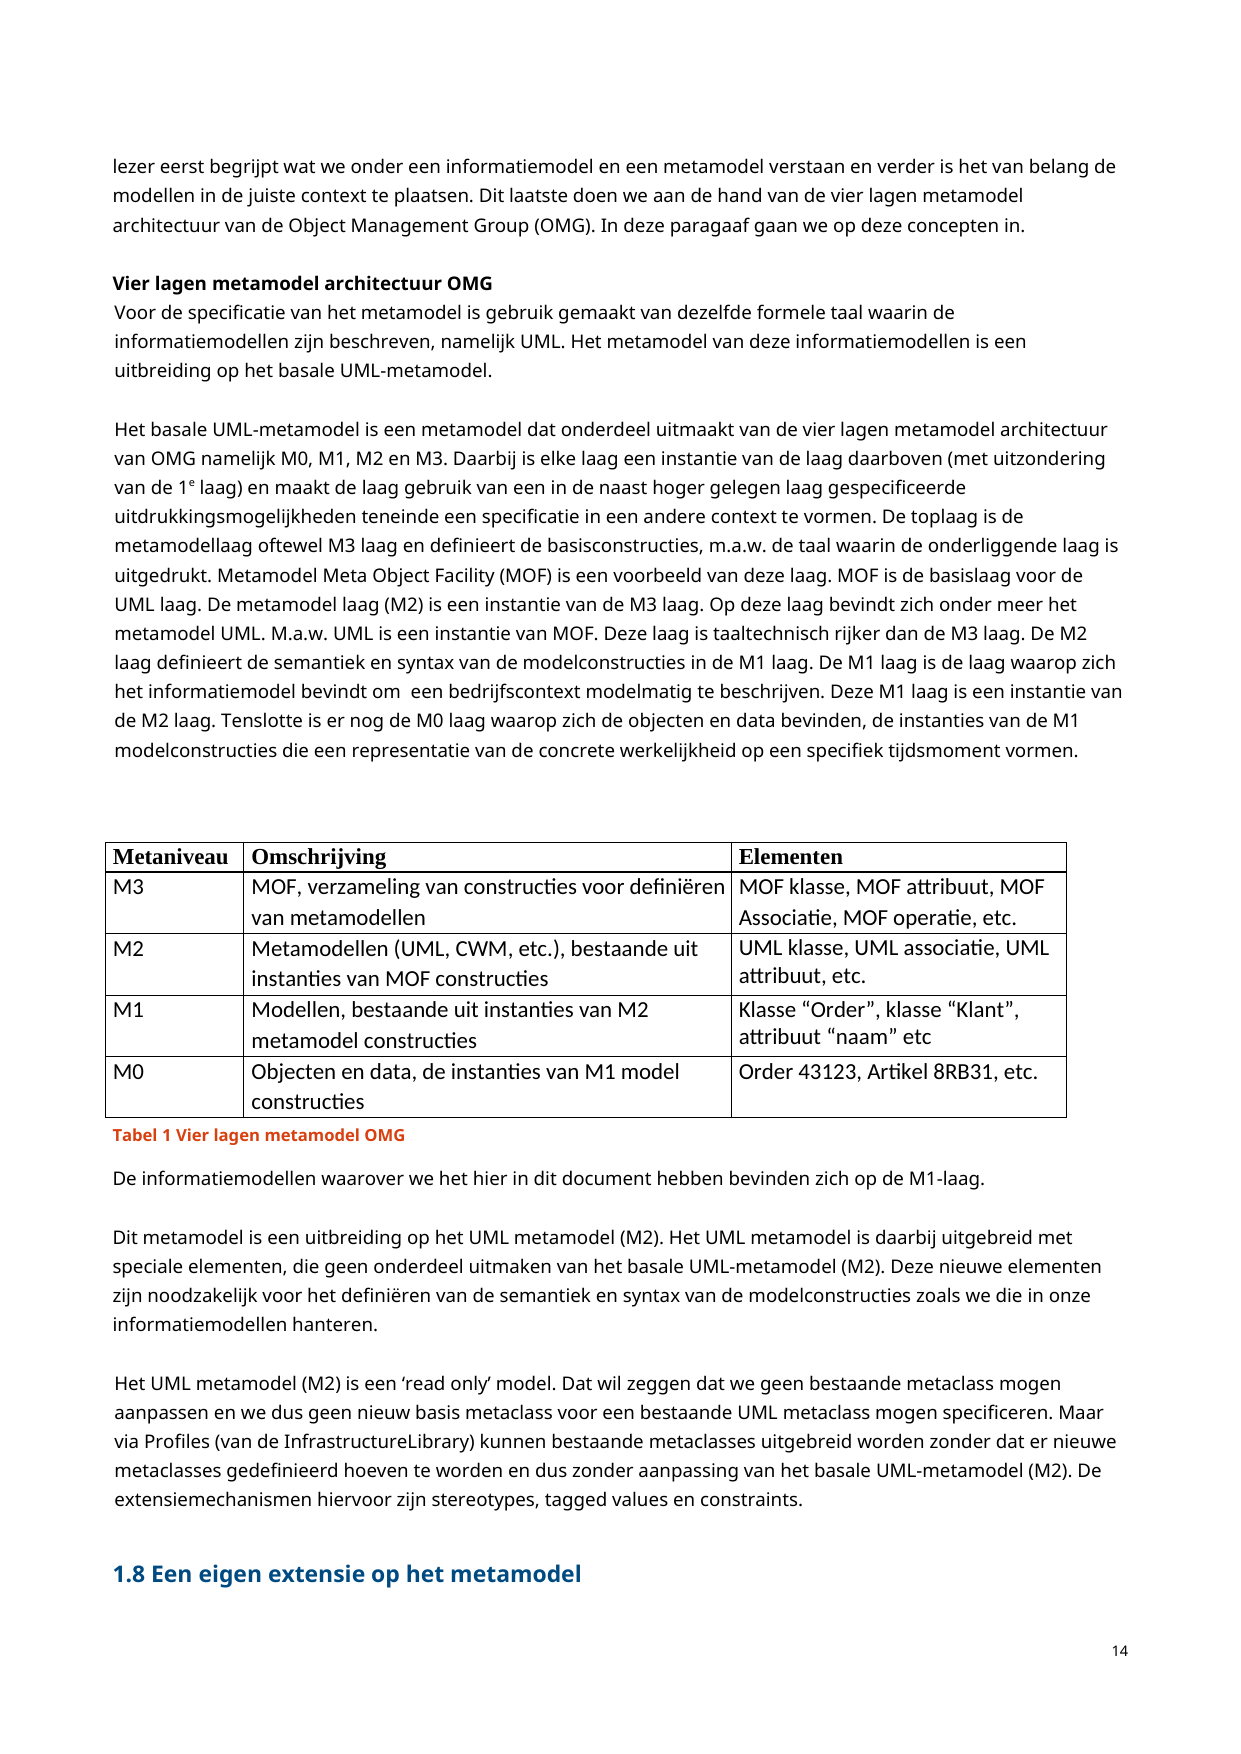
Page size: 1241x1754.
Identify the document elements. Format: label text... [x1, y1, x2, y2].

table_cell Klasse “Order”, klasse “Klant”, attribuut “naam” etc [732, 996, 1066, 1056]
table_header Elementen [732, 843, 1066, 871]
table_cell UML klasse, UML associatie, UML attribuut, etc. [732, 934, 1066, 994]
table_cell M0 [106, 1057, 243, 1117]
table_cell M1 [106, 996, 243, 1056]
table_cell M3 [106, 873, 243, 933]
table_cell Order 43123, Artikel 8RB31, etc. [732, 1057, 1066, 1117]
text Vier lagen metamodel architectuur OMG [112, 267, 1128, 296]
table_cell Objecten en data, de instanties van M1 model constructies [244, 1057, 731, 1117]
table_cell Modellen, bestaande uit instanties van M2 metamodel constructies [244, 996, 731, 1056]
subtitle 1.8 Een eigen extensie op het metamodel [112, 1541, 1128, 1593]
text Het basale UML-metamodel is een metamodel dat onderdeel uitmaakt van de vier lagen metamodel architectuur van OMG namelijk M0, M1, M2 en M3. Daarbij is elke laag een instantie van de laag daarboven (met uitzondering van de 1e laag) en maakt de laag gebruik van een in de naast hoger gelegen laag gespecificeerde uitdrukkingsmogelijkheden teneinde een specificatie in een andere context te vormen. De toplaag is de metamodellaag oftewel M3 laag en definieert de basisconstructies, m.a.w. de taal waarin de onderliggende laag is uitgedrukt. Metamodel Meta Object Facility (MOF) is een voorbeeld van deze laag. MOF is de basislaag voor de UML laag. De metamodel laag (M2) is een instantie van de M3 laag. Op deze laag bevindt zich onder meer het metamodel UML. M.a.w. UML is een instantie van MOF. Deze laag is taaltechnisch rijker dan de M3 laag. De M2 laag definieert de semantiek en syntax van de modelconstructies in de M1 laag. De M1 laag is de laag waarop zich het informatiemodel bevindt om een bedrijfscontext modelmatig te beschrijven. Deze M1 laag is een instantie van de M2 laag. Tenslotte is er nog de M0 laag waarop zich de objecten en data bevinden, de instanties van de M1 modelconstructies die een representatie van de concrete werkelijkheid op een specifiek tijdsmoment vormen. [114, 412, 1127, 762]
table_header Omschrijving [244, 843, 731, 871]
table_cell MOF klasse, MOF attribuut, MOF Associatie, MOF operatie, etc. [732, 873, 1066, 933]
table_header Metaniveau [106, 843, 243, 871]
text De informatiemodellen waarover we het hier in dit document hebben bevinden zich op de M1-laag. [112, 1162, 1128, 1191]
text Het UML metamodel (M2) is een ‘read only’ model. Dat wil zeggen dat we geen bestaande metaclass mogen aanpassen en we dus geen nieuw basis metaclass voor een bestaande UML metaclass mogen specificeren. Maar via Profiles (van de InfrastructureLibrary) kunnen bestaande metaclasses uitgebreid worden zonder dat er nieuwe metaclasses gedefinieerd hoeven te worden en dus zonder aanpassing van het basale UML-metamodel (M2). De extensiemechanismen hiervoor zijn stereotypes, tagged values en constraints. [114, 1366, 1127, 1512]
text Voor de specificatie van het metamodel is gebruik gemaakt van dezelfde formele taal waarin de informatiemodellen zijn beschreven, namelijk UML. Het metamodel van deze informatiemodellen is een uitbreiding op het basale UML-metamodel. [114, 296, 1127, 383]
table_cell MOF, verzameling van constructies voor definiëren van metamodellen [244, 873, 731, 933]
table_cell M2 [106, 934, 243, 994]
text Dit metamodel is een uitbreiding op het UML metamodel (M2). Het UML metamodel is daarbij uitgebreid met speciale elementen, die geen onderdeel uitmaken van het basale UML-metamodel (M2). Deze nieuwe elementen zijn noodzakelijk voor het definiëren van de semantiek en syntax van de modelconstructies zoals we die in onze informatiemodellen hanteren. [112, 1220, 1128, 1337]
text Tabel 1 Vier lagen metamodel OMG [112, 1118, 1128, 1147]
table_cell Metamodellen (UML, CWM, etc.), bestaande uit instanties van MOF constructies [244, 934, 731, 994]
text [112, 150, 1128, 237]
